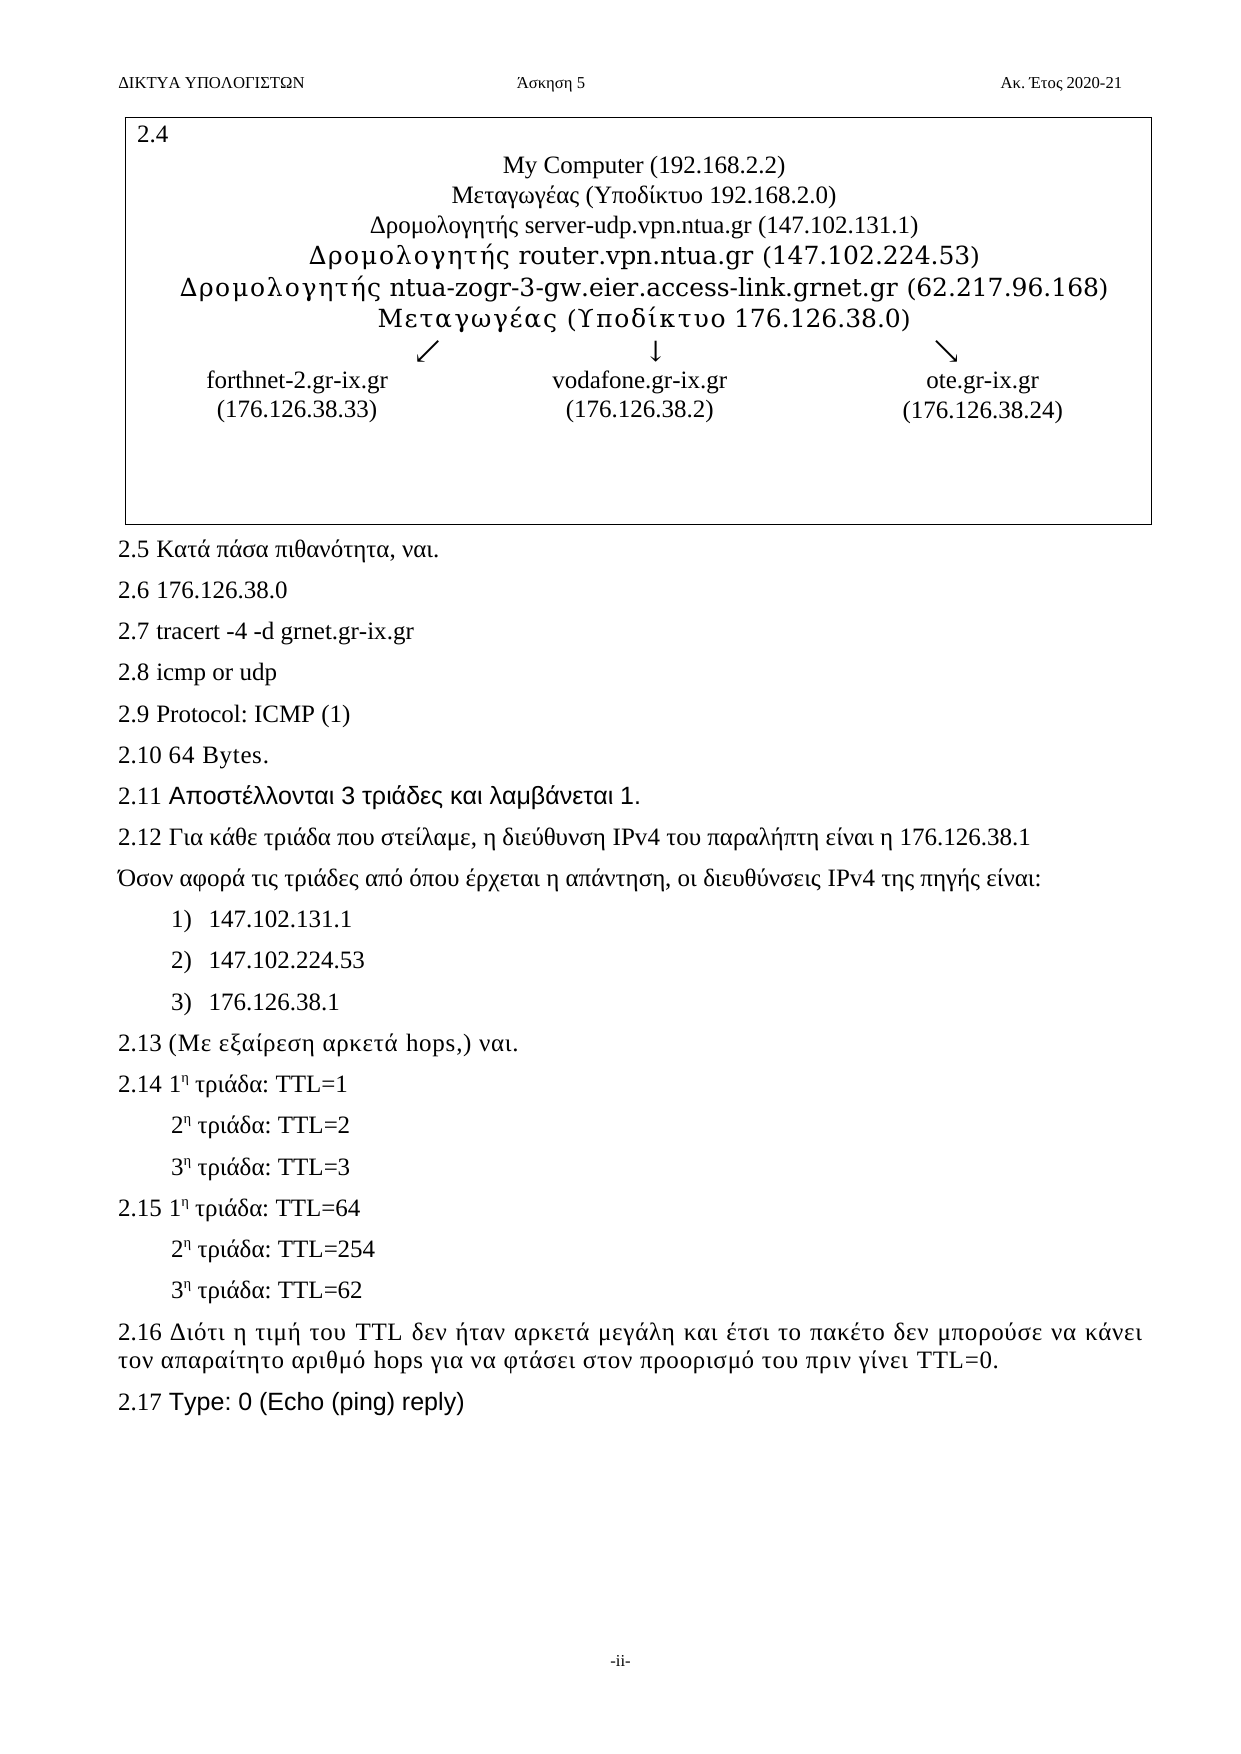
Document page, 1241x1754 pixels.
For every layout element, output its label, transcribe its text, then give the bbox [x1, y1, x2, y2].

text 2.16 Διότι η τιμή του TTL δεν ήταν αρκετά μεγάλη και έτσι το πακέτο δεν μπορούσε να κάνει τον απαραίτητο αριθμό hops για να φτάσει στον προορισμό του πριν γίνει TTL=0. [118, 1317, 1144, 1374]
list 147.102.131.1 [171, 904, 1144, 933]
text Όσον αφορά τις τριάδες από όπου έρχεται η απάντηση, οι διευθύνσεις IPv4 της πηγής είναι: [118, 863, 1144, 892]
text 2η τριάδα: TTL=2 [118, 1110, 1144, 1139]
text 2.5 Κατά πάσα πιθανότητα, ναι. [118, 534, 1144, 562]
text 2.8 icmp or udp [118, 657, 1144, 686]
text 2.15 1η τριάδα: TTL=64 [118, 1193, 1144, 1222]
text 3η τριάδα: TTL=3 [118, 1152, 1144, 1180]
text 2.7 tracert -4 -d grnet.gr-ix.gr [118, 616, 1144, 645]
text 2.13 (Με εξαίρεση αρκετά hops,) ναι. [118, 1028, 1144, 1057]
text 2.12 Για κάθε τριάδα που στείλαμε, η διεύθυνση IPv4 του παραλήπτη είναι η 176.126.38.1 [118, 822, 1144, 851]
list 147.102.224.53 [171, 946, 1144, 974]
list 176.126.38.1 [171, 987, 1144, 1016]
text 2.10 64 Bytes. [118, 740, 1144, 768]
text 2.9 Protocol: ICMP (1) [118, 699, 1144, 727]
text 2.11 Αποστέλλονται 3 τριάδες και λαμβάνεται 1. [118, 781, 1144, 810]
text 3η τριάδα: TTL=62 [118, 1275, 1144, 1304]
text 2.14 1η τριάδα: TTL=1 [118, 1069, 1144, 1098]
text 2.17 Type: 0 (Echo (ping) reply) [118, 1386, 1144, 1415]
text 2η τριάδα: TTL=254 [118, 1234, 1144, 1263]
text 2.6 176.126.38.0 [118, 575, 1144, 604]
